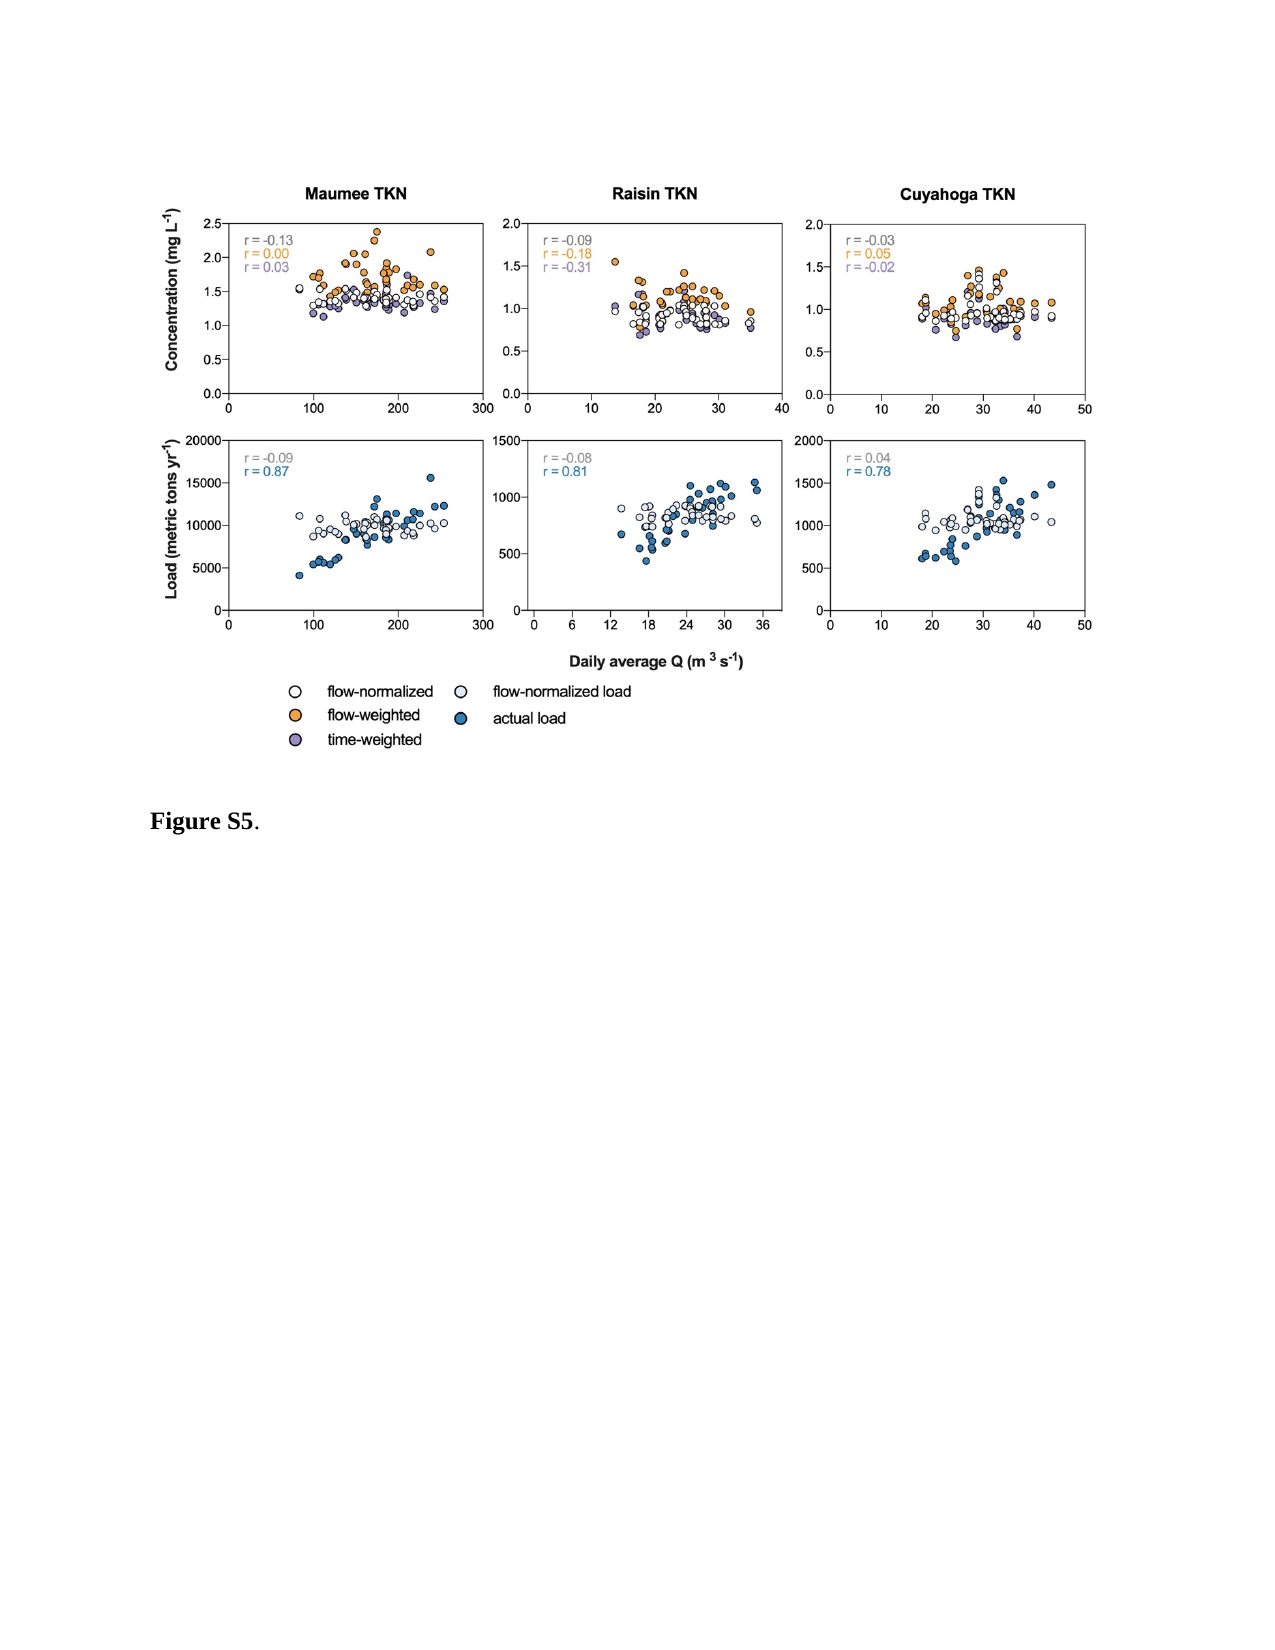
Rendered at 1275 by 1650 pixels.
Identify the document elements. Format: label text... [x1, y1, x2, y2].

text Figure S5. [150, 806, 1125, 834]
picture [150, 170, 1125, 757]
